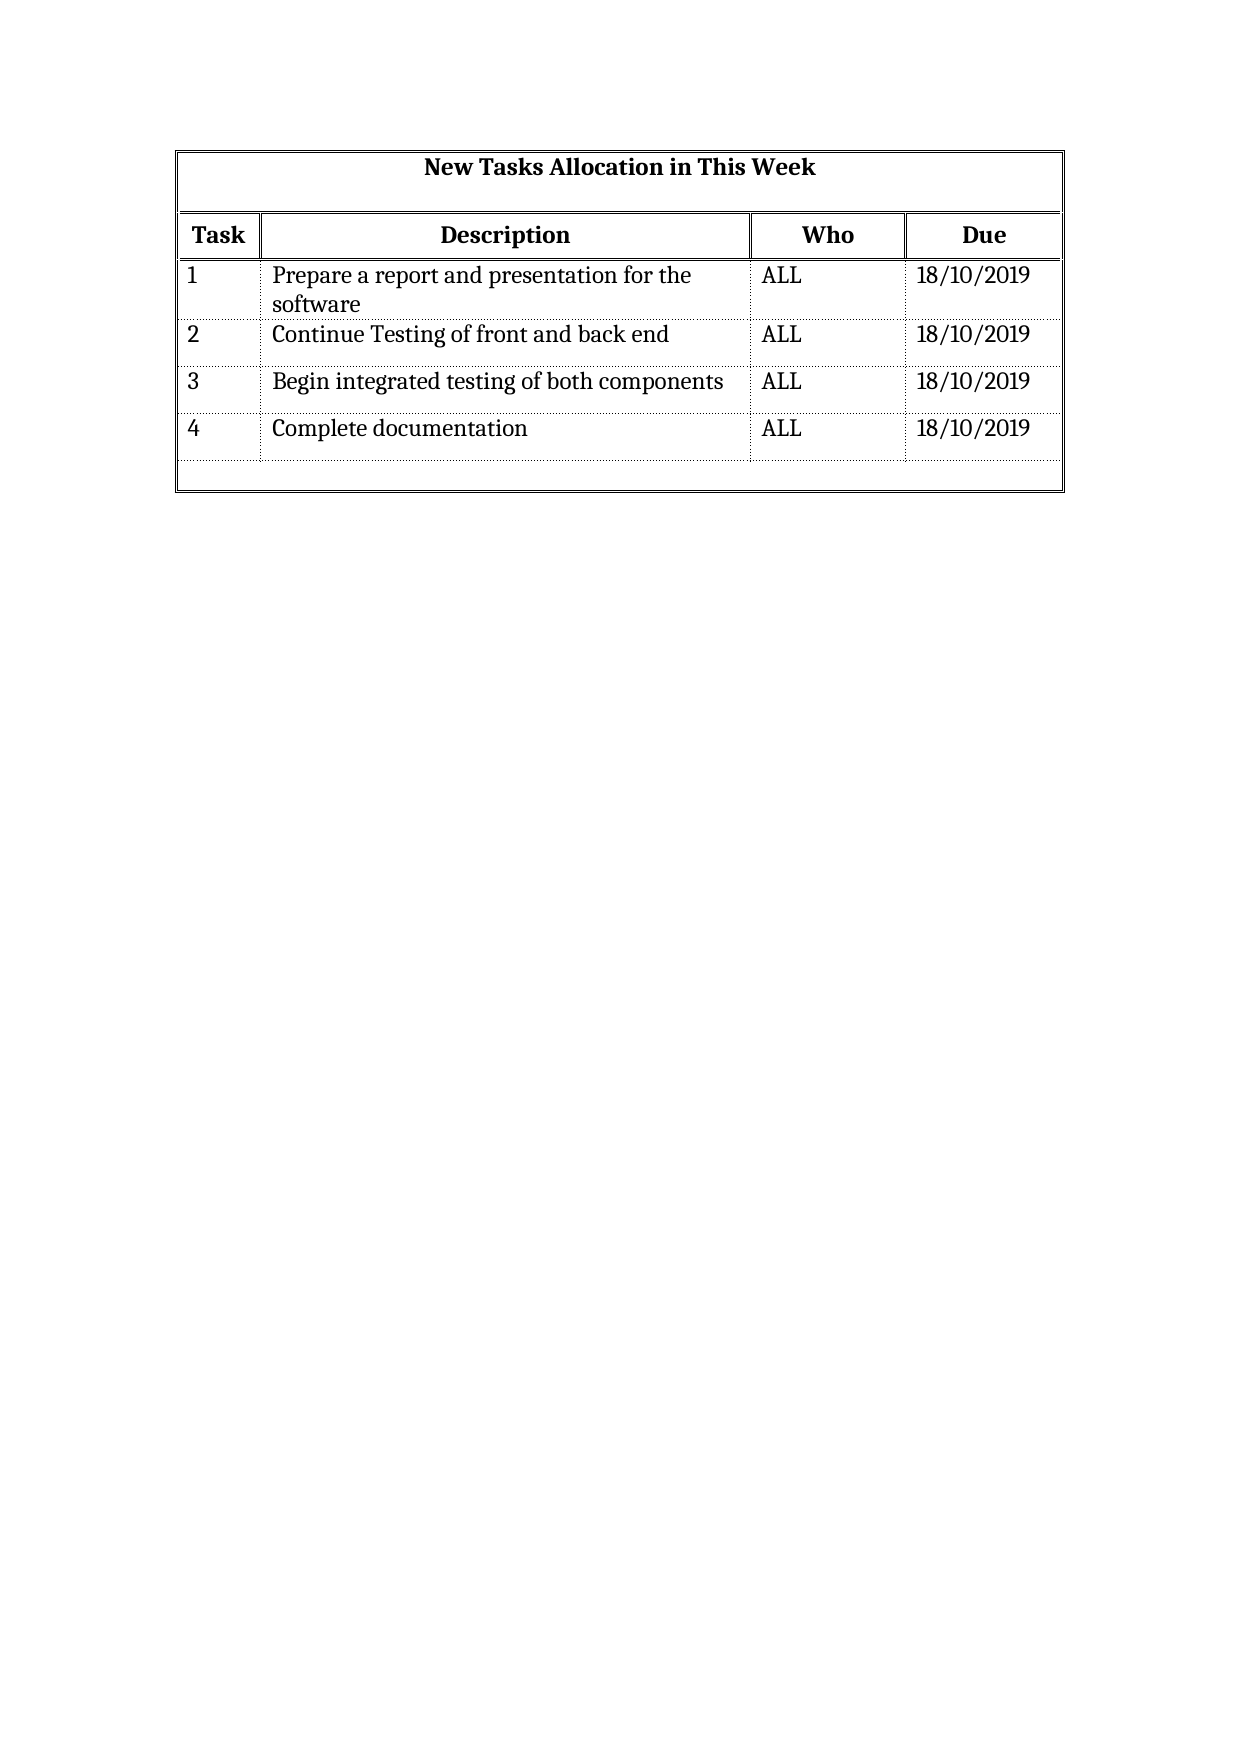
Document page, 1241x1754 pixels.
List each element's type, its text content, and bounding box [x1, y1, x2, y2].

table_cell ALL [750, 319, 906, 366]
table_cell ALL [750, 261, 906, 318]
table_cell 18/10/2019 [906, 413, 1062, 460]
table_cell Complete documentation [261, 413, 750, 460]
table_cell 4 [178, 413, 261, 460]
table_cell Description [262, 214, 749, 258]
table_cell ALL [750, 366, 906, 413]
table_cell 18/10/2019 [906, 258, 1063, 318]
table_cell 18/10/2019 [906, 366, 1062, 413]
table_cell 2 [178, 319, 261, 366]
table_header New Tasks Allocation in This Week [178, 153, 1062, 211]
table_cell 1 [176, 258, 261, 318]
table_cell Due [907, 211, 1062, 258]
table_cell Who [752, 214, 904, 258]
table_cell 3 [178, 366, 261, 413]
table_cell Begin integrated testing of both components [261, 366, 750, 413]
table_cell 18/10/2019 [906, 319, 1062, 366]
table_cell ALL [750, 413, 906, 460]
table_cell [178, 460, 1062, 490]
table_cell Continue Testing of front and back end [261, 319, 750, 366]
table_cell Prepare a report and presentation for the software [261, 261, 750, 318]
table_cell Task [178, 211, 259, 258]
